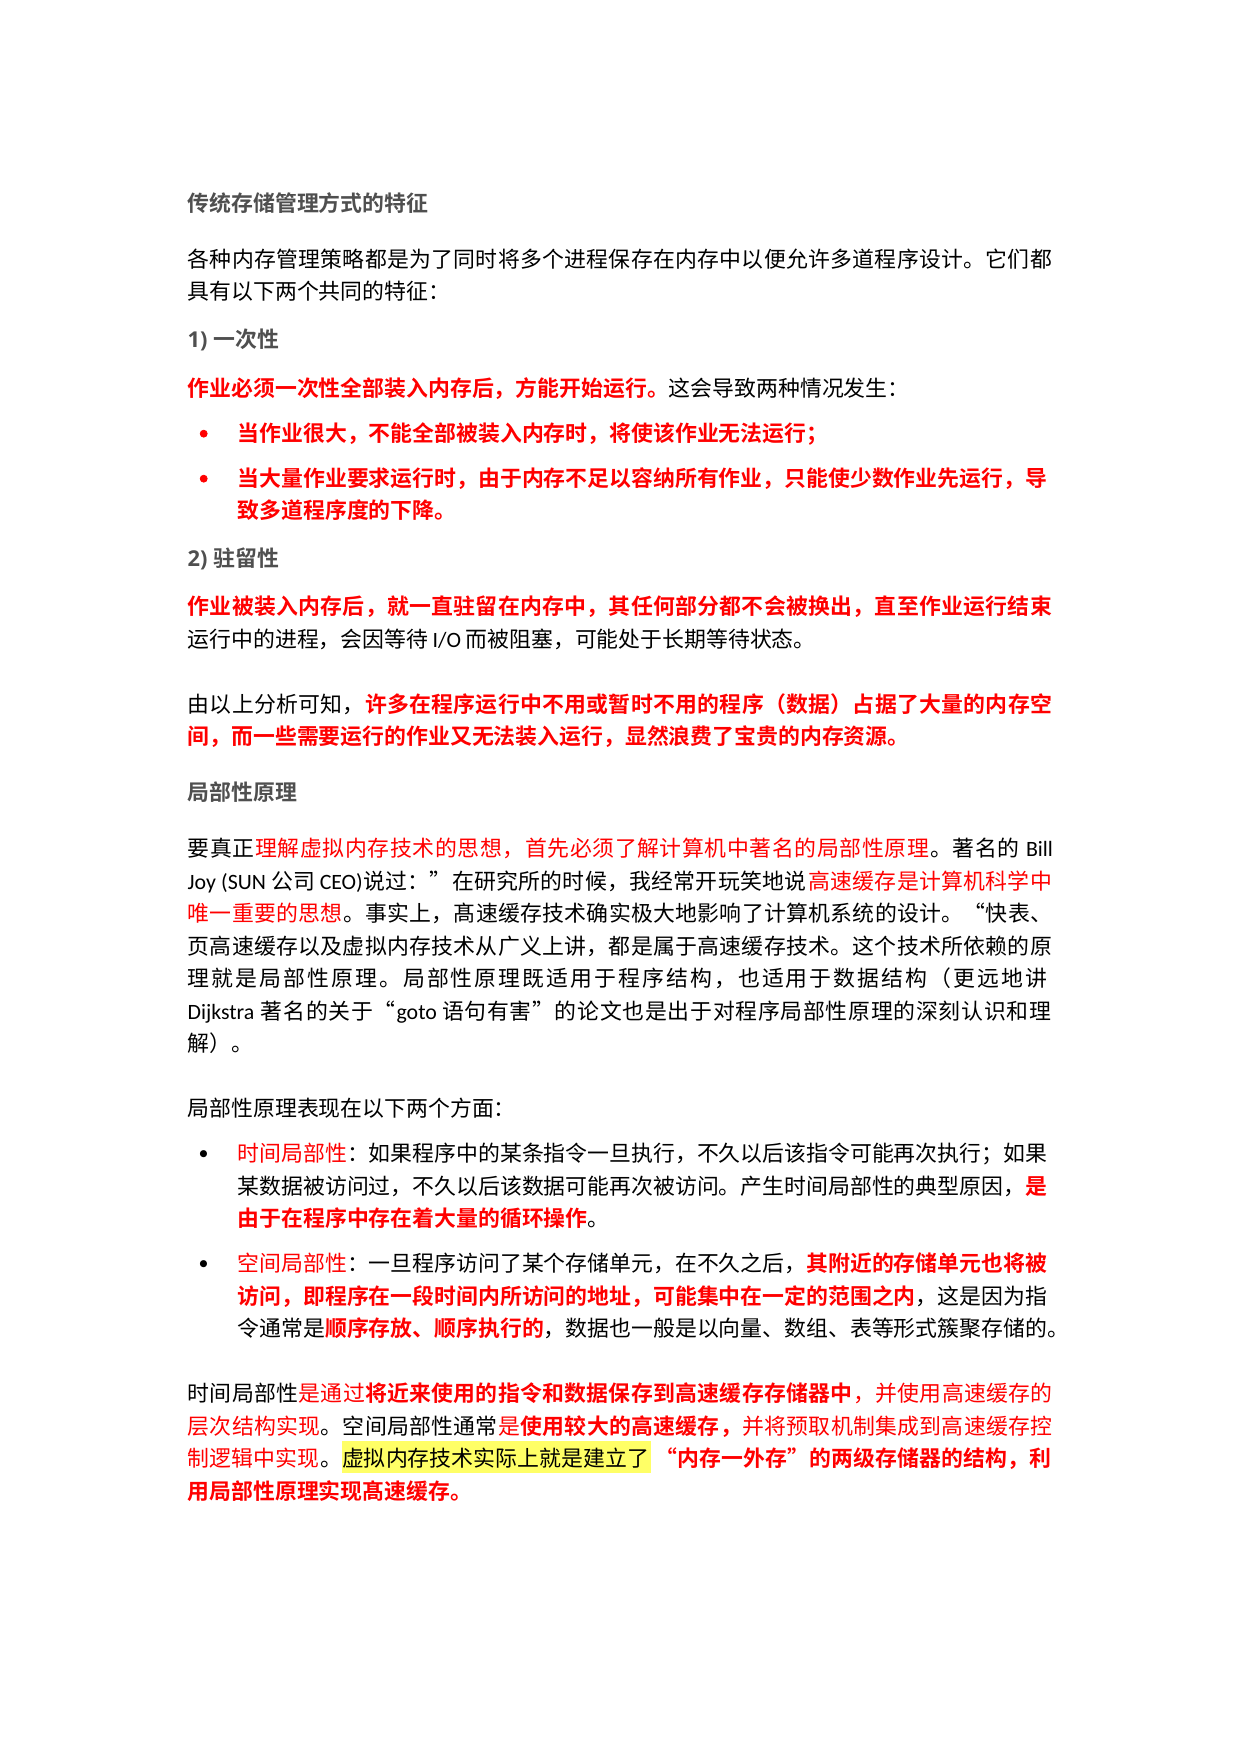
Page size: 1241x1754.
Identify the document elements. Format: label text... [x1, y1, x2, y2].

list 当大量作业要求运行时，由于内存不足以容纳所有作业，只能使少数作业先运行，导致多道程序度的下降。 [200, 460, 1053, 525]
text 要真正理解虚拟内存技术的思想，首先必须了解计算机中著名的局部性原理。著名的 Bill Joy (SUN公司CEO)说过：”在研究所的时候，我经常开玩笑地说高速缓存是计算机科学中唯一重要的思想。事实上，髙速缓存技术确实极大地影响了计算机系统的设计。“快表、页高速缓存以及虚拟内存技术从广义上讲，都是属于高速缓存技术。这个技术所依赖的原理就是局部性原理。局部性原理既适用于程序结构，也适用于数据结构（更远地讲，Dijkstra 著名的关于“goto语句有害”的论文也是出于对程序局部性原理的深刻认识和理解）。 局部性原理表现在以下两个方面： [187, 831, 1053, 1123]
list 空间局部性：一旦程序访问了某个存储单元，在不久之后，其附近的存储单元也将被访问，即程序在一段时间内所访问的地址，可能集中在一定的范围之内，这是因为指令通常是顺序存放、顺序执行的，数据也一般是以向量、数组、表等形式簇聚存储的。 [200, 1246, 1053, 1343]
text 时间局部性是通过将近来使用的指令和数据保存到高速缓存存储器中，并使用高速缓存的层次结构实现。空间局部性通常是使用较大的高速缓存，并将预取机制集成到高速缓存控制逻辑中实现。虚拟内存技术实际上就是建立了 “内存一外存”的两级存储器的结构，利用局部性原理实现髙速缓存。 [187, 1343, 1053, 1506]
list 时间局部性：如果程序中的某条指令一旦执行，不久以后该指令可能再次执行；如果某数据被访问过，不久以后该数据可能再次被访问。产生时间局部性的典型原因，是由于在程序中存在着大量的循环操作。 [200, 1136, 1053, 1233]
text 作业必须一次性全部装入内存后，方能开始运行。这会导致两种情况发生： [187, 370, 1053, 403]
subtitle 局部性原理 [187, 775, 1053, 807]
text 作业被装入内存后，就一直驻留在内存中，其任何部分都不会被换出，直至作业运行结束。运行中的进程，会因等待I/O而被阻塞，可能处于长期等待状态。 由以上分析可知，许多在程序运行中不用或暂时不用的程序（数据）占据了大量的内存空间，而一些需要运行的作业又无法装入运行，显然浪费了宝贵的内存资源。 [187, 589, 1053, 751]
list 当作业很大，不能全部被装入内存时，将使该作业无法运行； [200, 415, 1053, 448]
text 各种内存管理策略都是为了同时将多个进程保存在内存中以便允许多道程序设计。它们都具有以下两个共同的特征： [187, 241, 1053, 306]
subtitle 1) 一次性 [187, 322, 1053, 354]
subtitle 传统存储管理方式的特征 [187, 185, 1053, 218]
subtitle 2) 驻留性 [187, 541, 1053, 573]
